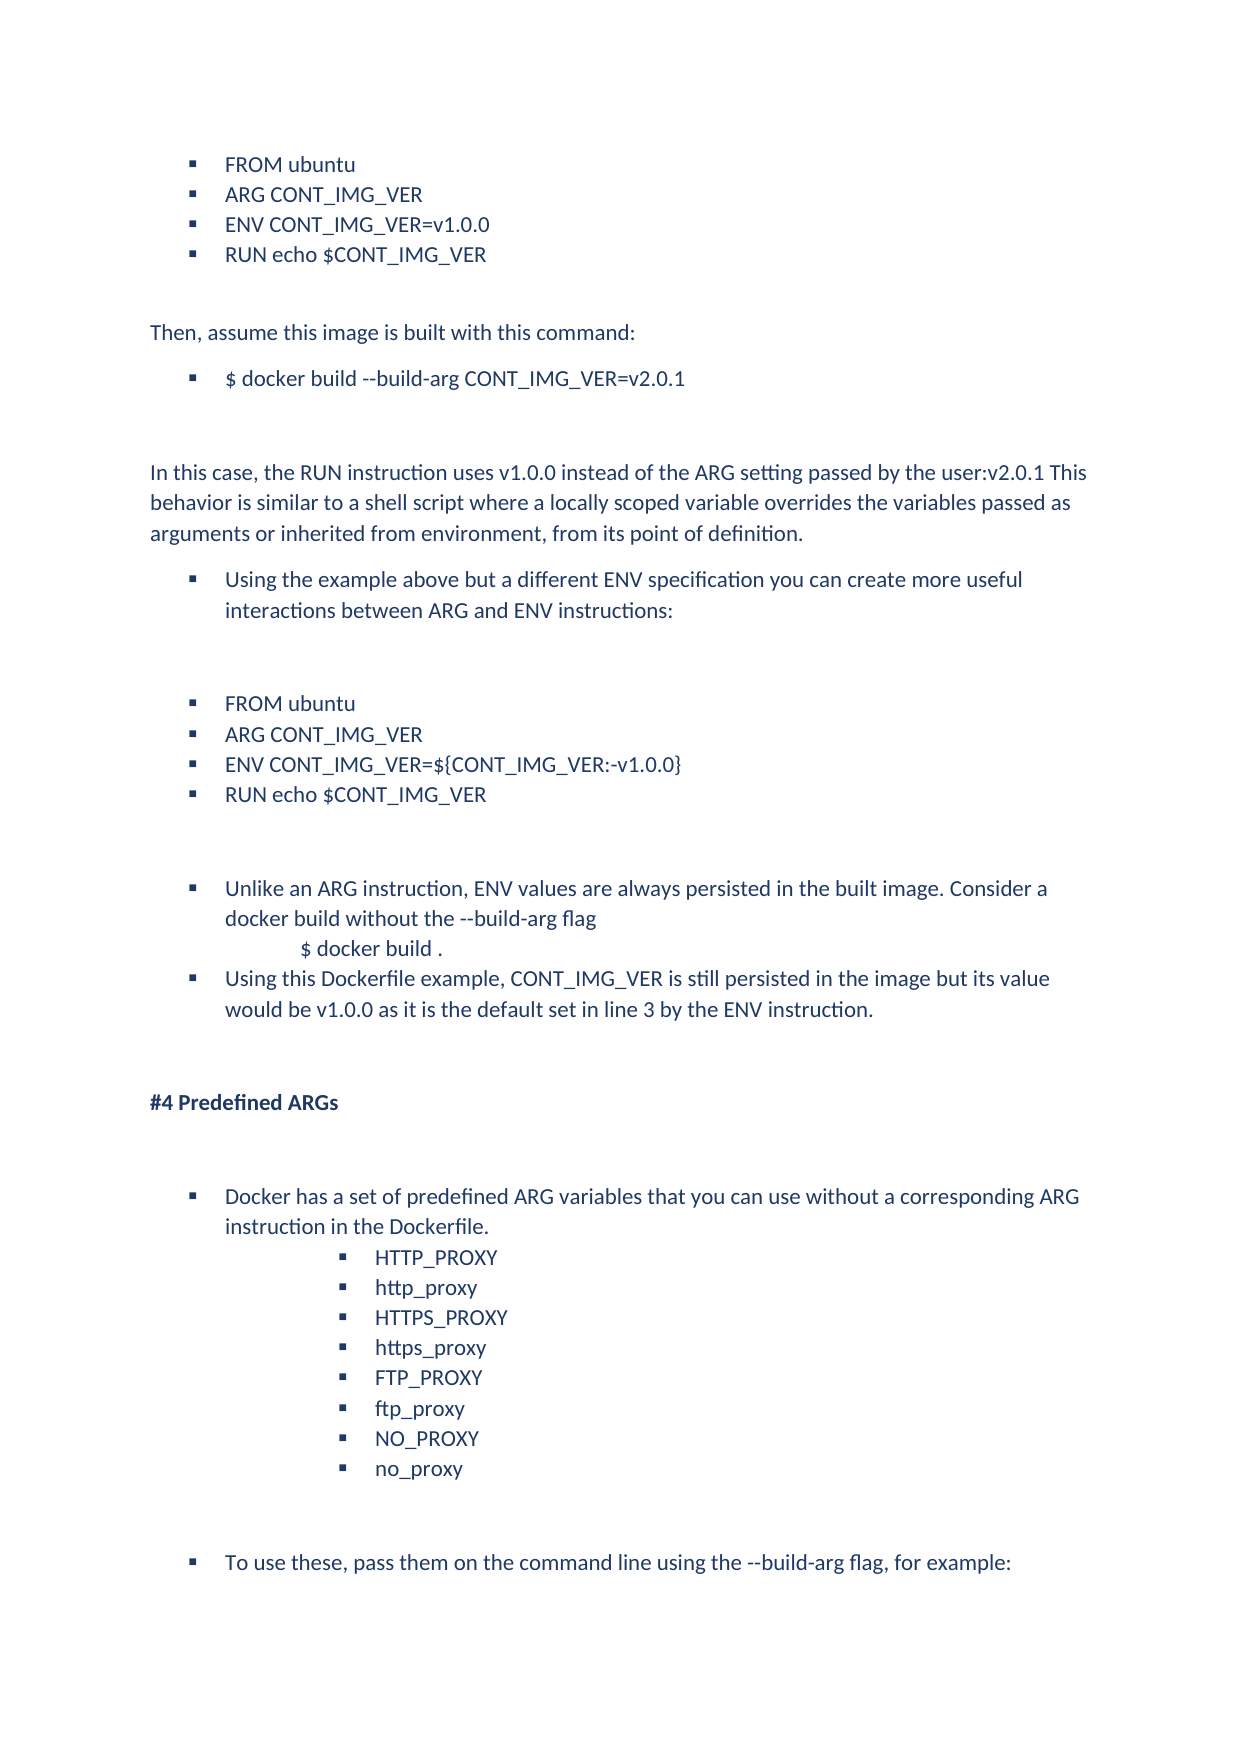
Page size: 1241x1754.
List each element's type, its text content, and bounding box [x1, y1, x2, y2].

list Using this Dockerfile example, CONT_IMG_VER is still persisted in the image but its value would be v1.0.0 as it is the default set in line 3 by the ENV instruction. [187, 964, 1090, 1023]
list HTTPS_PROXY [337, 1303, 1090, 1331]
list ENV CONT_IMG_VER=v1.0.0 [187, 210, 1090, 238]
list https_proxy [337, 1333, 1090, 1361]
list RUN echo $CONT_IMG_VER [187, 780, 1090, 808]
text Then, assume this image is built with this command: [150, 318, 1090, 346]
text In this case, the RUN instruction uses v1.0.0 instead of the ARG setting passed by the user:v2.0.1 This behavior is similar to a shell script where a locally scoped variable overrides the variables passed as arguments or inherited from environment, from its point of definition. [150, 458, 1090, 547]
list FROM ubuntu [187, 150, 1090, 178]
list ARG CONT_IMG_VER [187, 720, 1090, 748]
list ARG CONT_IMG_VER [187, 180, 1090, 208]
list ftp_proxy [337, 1394, 1090, 1422]
list HTTP_PROXY [337, 1243, 1090, 1271]
list $ docker build . [225, 934, 1090, 962]
list Using the example above but a different ENV specification you can create more useful interactions between ARG and ENV instructions: [187, 566, 1090, 624]
list ENV CONT_IMG_VER=${CONT_IMG_VER:-v1.0.0} [187, 750, 1090, 778]
list no_proxy [337, 1454, 1090, 1482]
list http_proxy [337, 1273, 1090, 1301]
list FTP_PROXY [337, 1363, 1090, 1392]
list To use these, pass them on the command line using the --build-arg flag, for example: [187, 1548, 1090, 1576]
list $ docker build --build-arg CONT_IMG_VER=v2.0.1 [187, 364, 1090, 393]
list RUN echo $CONT_IMG_VER [187, 241, 1090, 269]
text #4 Predefined ARGs [150, 1088, 1090, 1117]
list NO_PROXY [337, 1424, 1090, 1452]
list FROM ubuntu [187, 689, 1090, 718]
list Docker has a set of predefined ARG variables that you can use without a corresponding ARG instruction in the Dockerfile. [187, 1182, 1090, 1241]
list Unlike an ARG instruction, ENV values are always persisted in the built image. Consider a docker build without the --build-arg flag [187, 874, 1090, 932]
